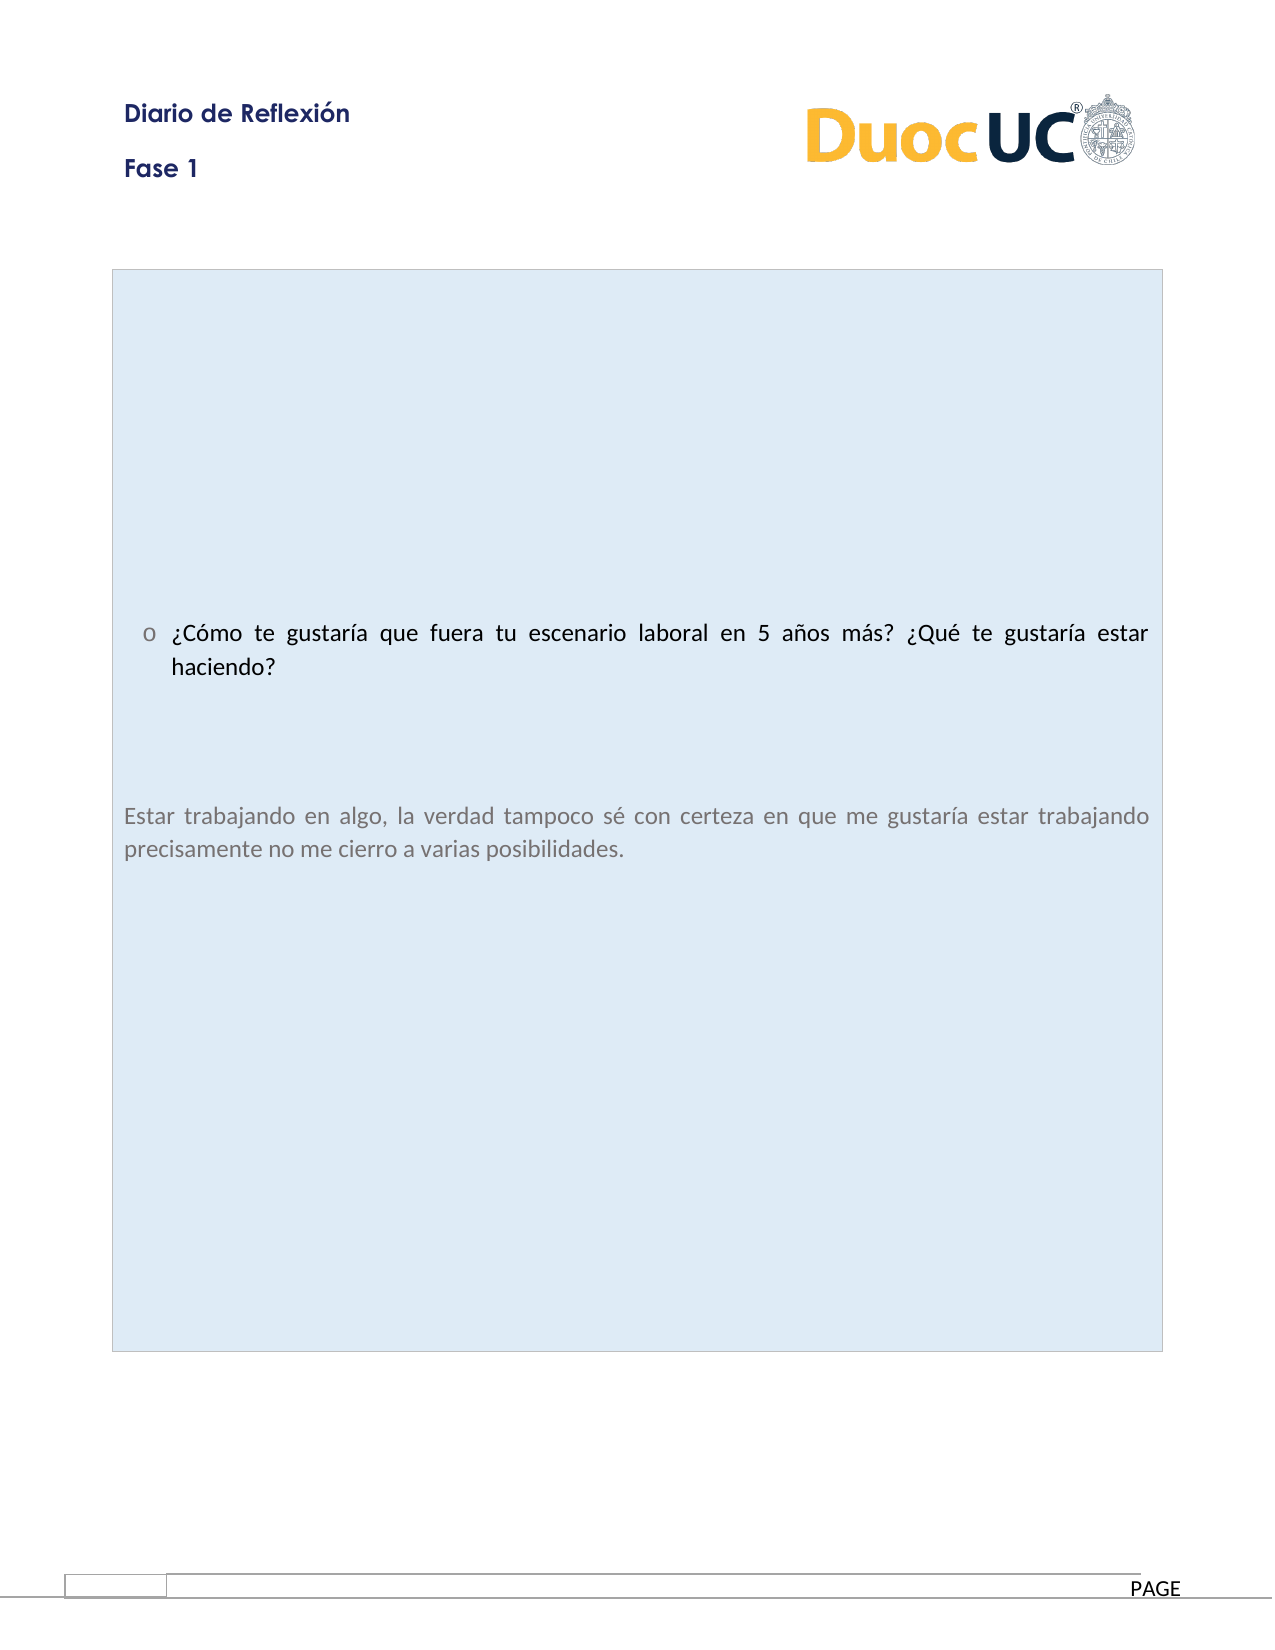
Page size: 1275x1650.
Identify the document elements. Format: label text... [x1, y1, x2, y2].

picture [807, 94, 1135, 165]
